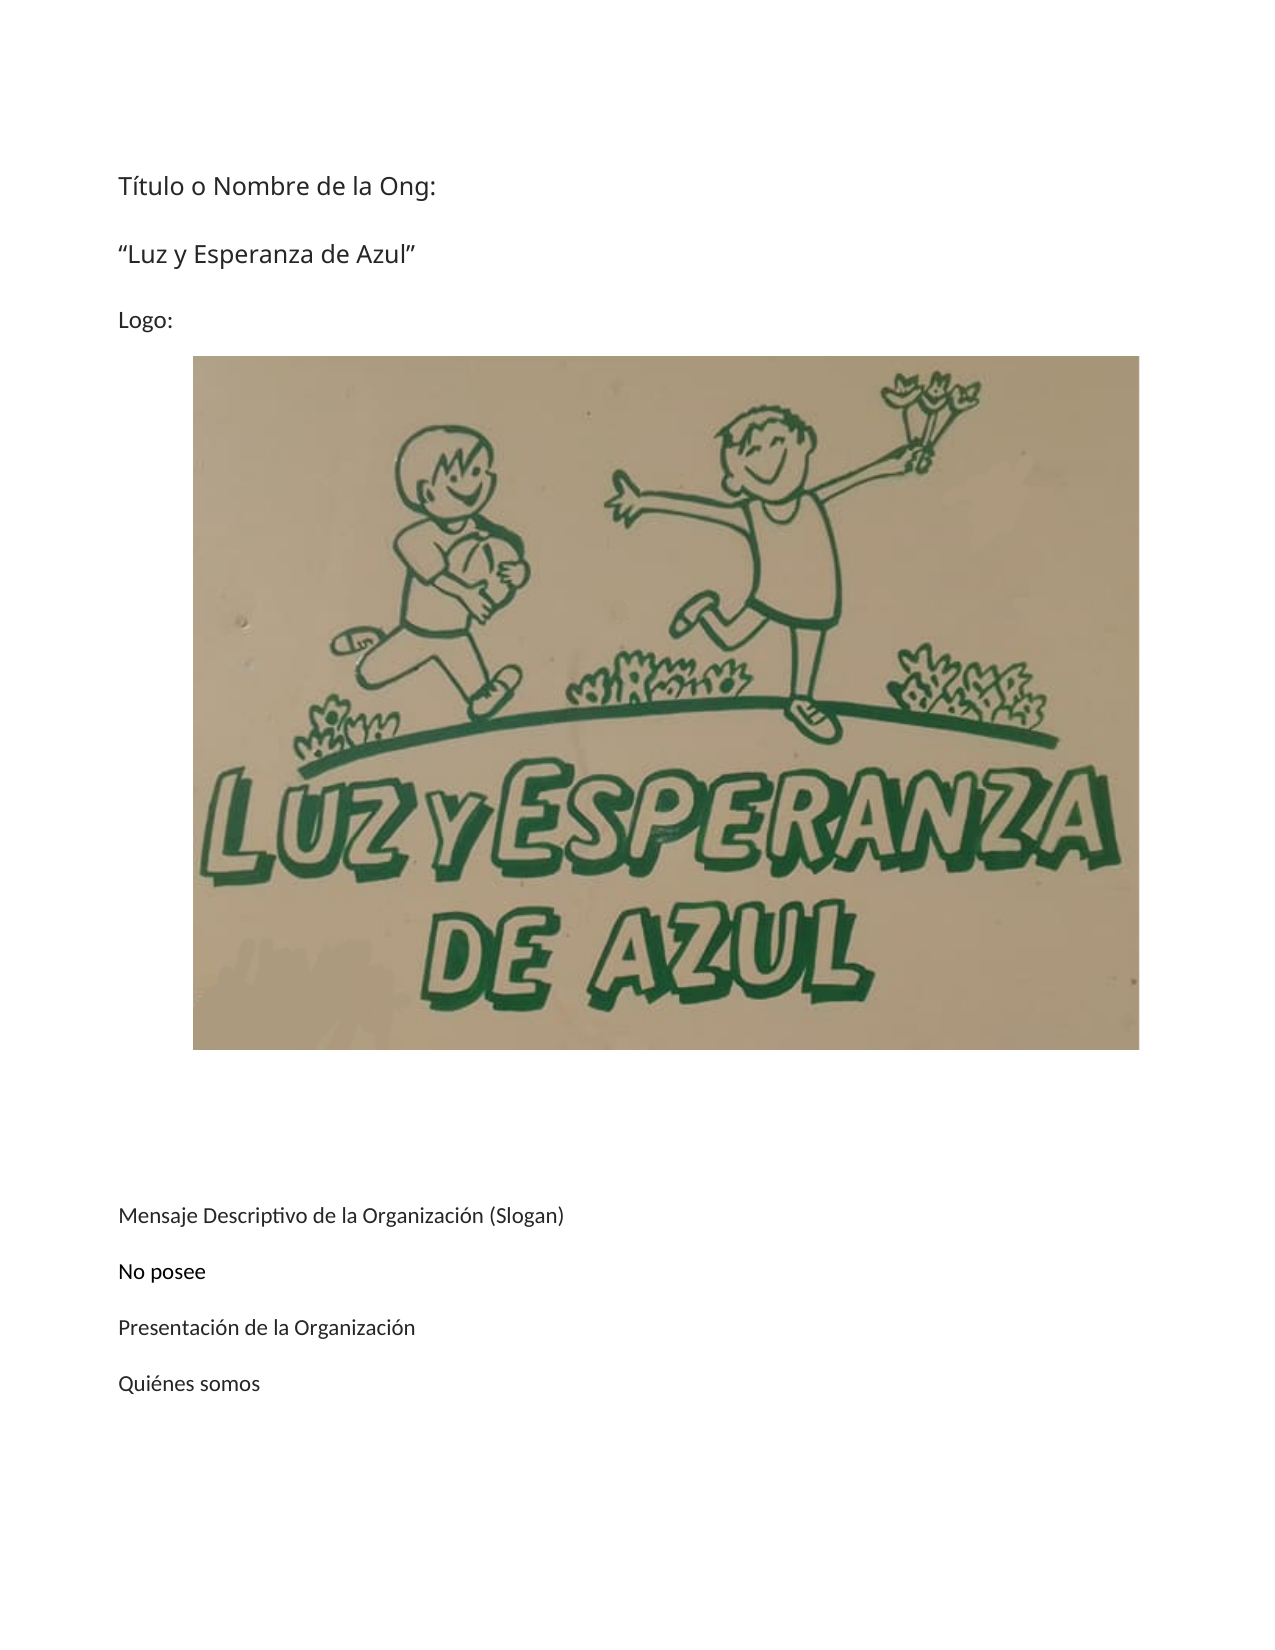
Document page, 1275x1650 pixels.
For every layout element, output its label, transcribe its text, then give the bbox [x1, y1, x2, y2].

text Logo: [118, 305, 1196, 335]
text “Luz y Esperanza de Azul” [118, 237, 1196, 271]
text No posee [118, 1257, 1196, 1285]
text Quiénes somos [118, 1369, 1196, 1397]
text Título o Nombre de la Ong: [118, 168, 1196, 202]
text Mensaje Descriptivo de la Organización (Slogan) [118, 1201, 1196, 1229]
picture [193, 356, 1141, 1050]
text Presentación de la Organización [118, 1313, 1196, 1341]
